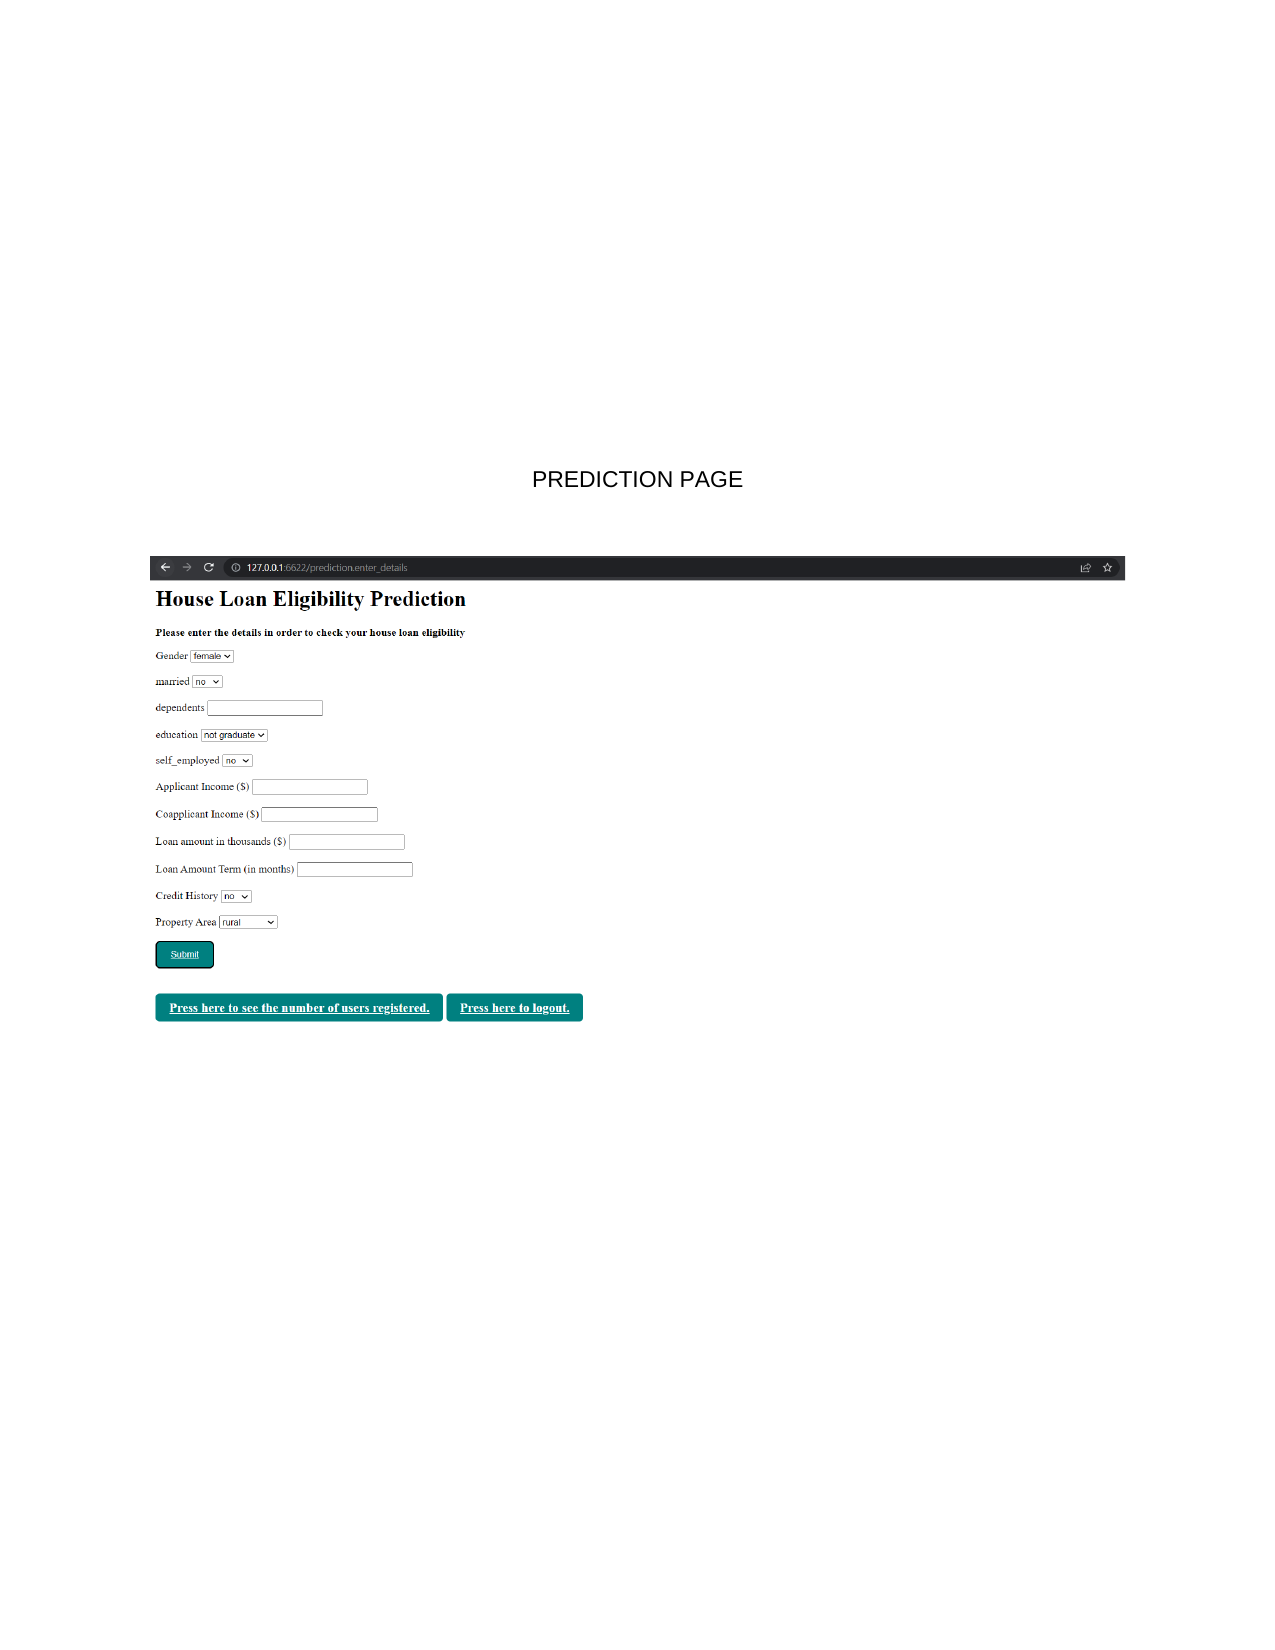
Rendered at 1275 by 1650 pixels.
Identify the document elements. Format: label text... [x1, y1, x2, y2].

text PREDICTION PAGE [150, 466, 1125, 492]
picture [150, 556, 1125, 1035]
